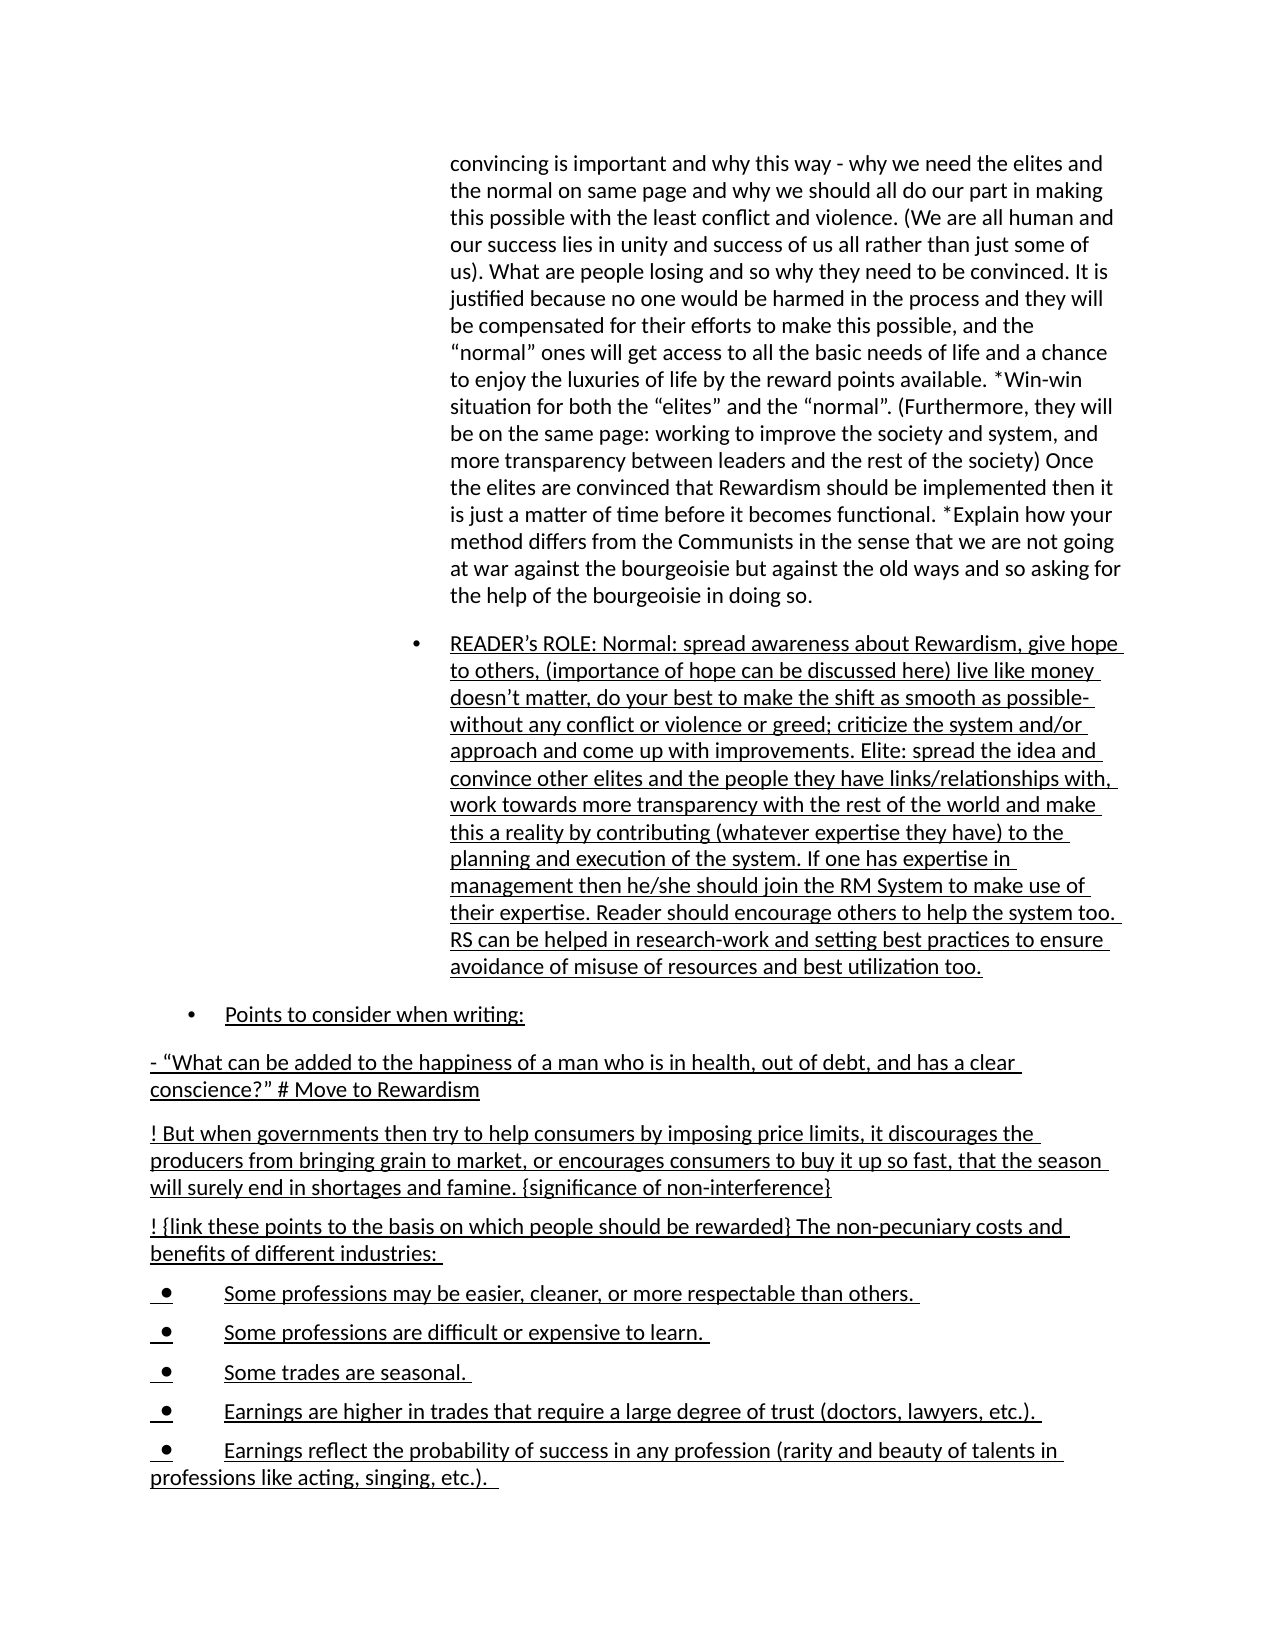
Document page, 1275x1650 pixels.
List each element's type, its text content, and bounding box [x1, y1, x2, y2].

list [412, 150, 1125, 609]
list READER’s ROLE: Normal: spread awareness about Rewardism, give hope to others, (importance of hope can be discussed here) live like money doesn’t matter, do your best to make the shift as smooth as possible- without any conflict or violence or greed; criticize the system and/or approach and come up with improvements. Elite: spread the idea and convince other elites and the people they have links/relationships with, work towards more transparency with the rest of the world and make this a reality by contributing (whatever expertise they have) to the planning and execution of the system. If one has expertise in management then he/she should join the RM System to make use of their expertise. Reader should encourage others to help the system too. RS can be helped in research-work and setting best practices to ensure avoidance of misuse of resources and best utilization too. [412, 629, 1125, 980]
list Points to consider when writing: [187, 1001, 1125, 1028]
text ⦁ Some professions are difficult or expensive to learn. [150, 1319, 1125, 1346]
text ! {link these points to the basis on which people should be rewarded} The non-pecuniary costs and benefits of different industries: [150, 1213, 1125, 1267]
text - “What can be added to the happiness of a man who is in health, out of debt, and has a clear conscience?” # Move to Rewardism [150, 1049, 1125, 1103]
text ⦁ Earnings reflect the probability of success in any profession (rarity and beauty of talents in professions like acting, singing, etc.). [150, 1437, 1125, 1491]
text ! But when governments then try to help consumers by imposing price limits, it discourages the producers from bringing grain to market, or encourages consumers to buy it up so fast, that the season will surely end in shortages and famine. {significance of non-interference} [150, 1119, 1125, 1200]
text ⦁ Some trades are seasonal. [150, 1358, 1125, 1385]
text ⦁ Some professions may be easier, cleaner, or more respectable than others. [150, 1279, 1125, 1306]
text ⦁ Earnings are higher in trades that require a large degree of trust (doctors, lawyers, etc.). [150, 1398, 1125, 1425]
